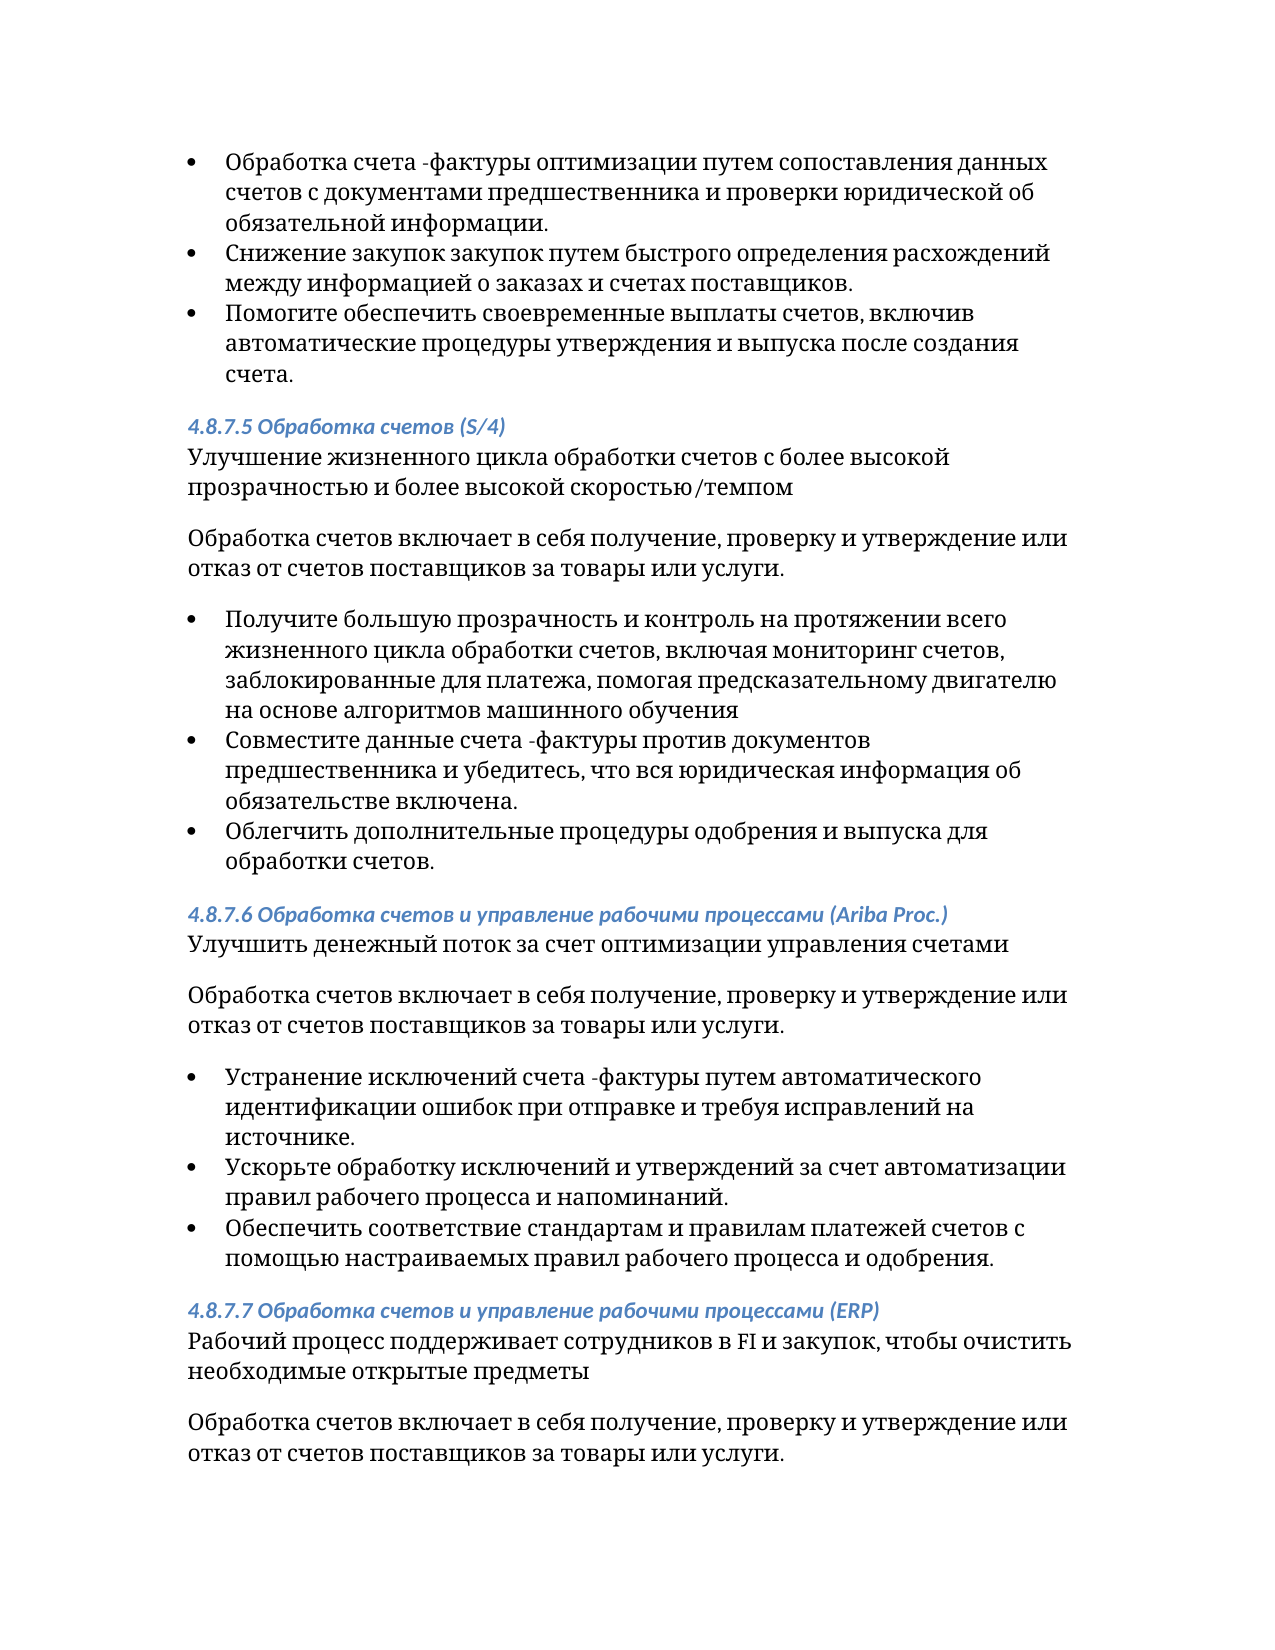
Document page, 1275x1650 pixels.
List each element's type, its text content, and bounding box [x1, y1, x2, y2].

subtitle 4.8.7.6 Обработка счетов и управление рабочими процессами (Ariba Proc.) [187, 900, 1087, 928]
list Помогите обеспечить своевременные выплаты счетов, включив автоматические процедуры утверждения и выпуска после создания счета. [187, 301, 1087, 388]
subtitle 4.8.7.7 Обработка счетов и управление рабочими процессами (ERP) [187, 1297, 1087, 1325]
text Обработка счетов включает в себя получение, проверку и утверждение или отказ от счетов поставщиков за товары или услуги. [187, 983, 1087, 1040]
list Ускорьте обработку исключений и утверждений за счет автоматизации правил рабочего процесса и напоминаний. [187, 1155, 1087, 1212]
list Обработка счета -фактуры оптимизации путем сопоставления данных счетов с документами предшественника и проверки юридической об обязательной информации. [187, 150, 1087, 237]
subtitle 4.8.7.5 Обработка счетов (S/4) [187, 412, 1087, 441]
list Снижение закупок закупок путем быстрого определения расхождений между информацией о заказах и счетах поставщиков. [187, 241, 1087, 297]
text Рабочий процесс поддерживает сотрудников в FI и закупок, чтобы очистить необходимые открытые предметы [187, 1329, 1087, 1385]
list Обеспечить соответствие стандартам и правилам платежей счетов с помощью настраиваемых правил рабочего процесса и одобрения. [187, 1215, 1087, 1272]
list Облегчить дополнительные процедуры одобрения и выпуска для обработки счетов. [187, 819, 1087, 875]
list Получите большую прозрачность и контроль на протяжении всего жизненного цикла обработки счетов, включая мониторинг счетов, заблокированные для платежа, помогая предсказательному двигателю на основе алгоритмов машинного обучения [187, 607, 1087, 724]
text Обработка счетов включает в себя получение, проверку и утверждение или отказ от счетов поставщиков за товары или услуги. [187, 526, 1087, 582]
list Совместите данные счета -фактуры против документов предшественника и убедитесь, что вся юридическая информация об обязательстве включена. [187, 728, 1087, 815]
text Улучшение жизненного цикла обработки счетов с более высокой прозрачностью и более высокой скоростью/темпом [187, 445, 1087, 501]
text Обработка счетов включает в себя получение, проверку и утверждение или отказ от счетов поставщиков за товары или услуги. [187, 1410, 1087, 1467]
list Устранение исключений счета -фактуры путем автоматического идентификации ошибок при отправке и требуя исправлений на источнике. [187, 1064, 1087, 1151]
text Улучшить денежный поток за счет оптимизации управления счетами [187, 932, 1087, 958]
